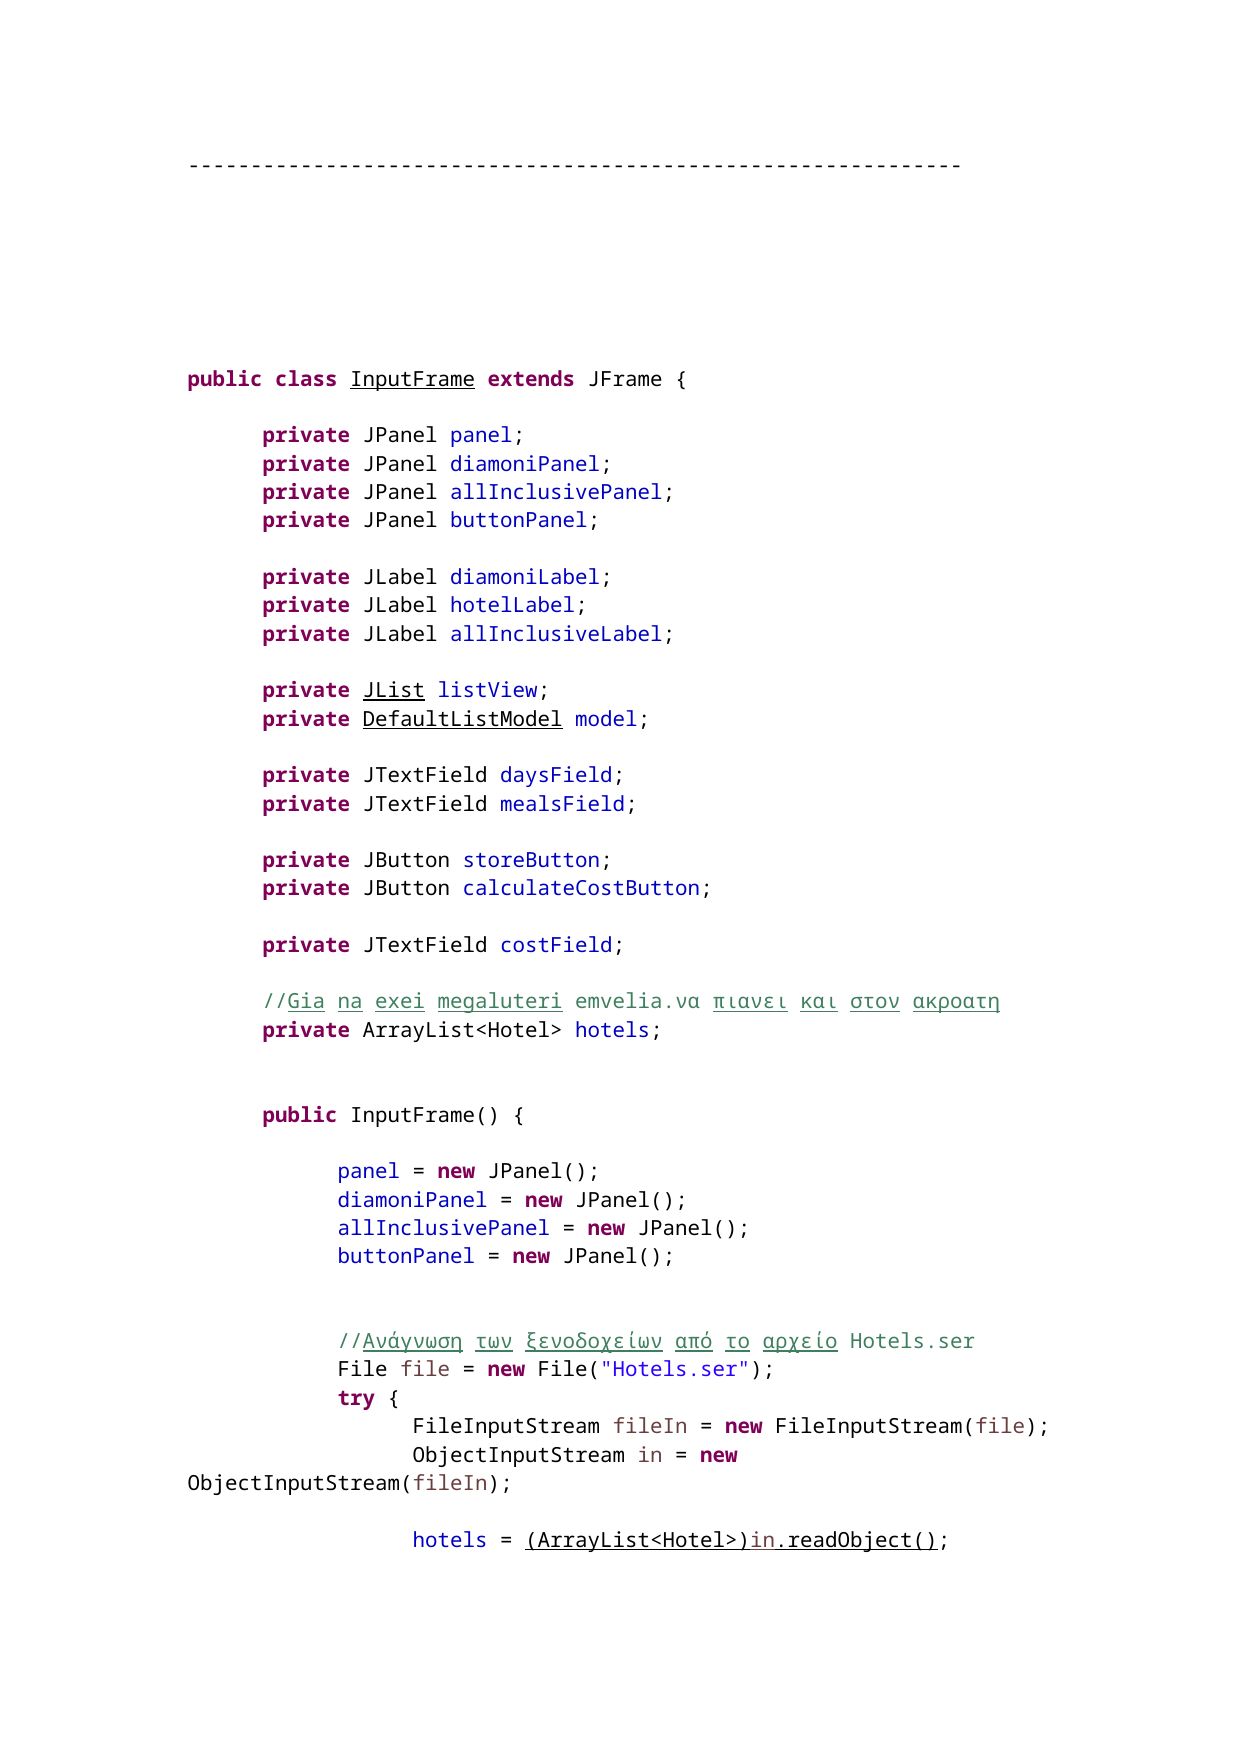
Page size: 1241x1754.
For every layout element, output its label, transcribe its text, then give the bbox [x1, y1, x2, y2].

text private ArrayList<Hotel> hotels; [187, 1015, 1053, 1043]
text private JPanel allInclusivePanel; [187, 477, 1053, 506]
text private JList listView; [187, 675, 1053, 704]
text private JPanel diamoniPanel; [187, 449, 1053, 477]
text hotels = (ArrayList<Hotel>)in.readObject(); [187, 1525, 1053, 1553]
text FileInputStream fileIn = new FileInputStream(file); [187, 1411, 1053, 1440]
text ObjectInputStream in = new ObjectInputStream(fileIn); [187, 1440, 1053, 1497]
text diamoniPanel = new JPanel(); [187, 1185, 1053, 1213]
text private JPanel buttonPanel; [187, 506, 1053, 534]
text private JTextField daysField; [187, 760, 1053, 789]
text try { [187, 1383, 1053, 1411]
text public InputFrame() { [187, 1100, 1053, 1128]
text -------------------------------------------------------------- [187, 150, 1053, 178]
text panel = new JPanel(); [187, 1156, 1053, 1185]
text private DefaultListModel model; [187, 704, 1053, 732]
text buttonPanel = new JPanel(); [187, 1242, 1053, 1270]
text private JButton calculateCostButton; [187, 873, 1053, 902]
text private JButton storeButton; [187, 845, 1053, 873]
text //Ανάγνωση των ξενοδοχείων από το αρχείο Hotels.ser [187, 1326, 1053, 1354]
text private JLabel diamoniLabel; [187, 562, 1053, 590]
text private JTextField costField; [187, 930, 1053, 958]
text //Gia na exei megaluteri emvelia.να πιανει και στον ακροατη [187, 986, 1053, 1015]
text allInclusivePanel = new JPanel(); [187, 1213, 1053, 1242]
text private JPanel panel; [187, 420, 1053, 449]
text private JLabel hotelLabel; [187, 590, 1053, 619]
text private JLabel allInclusiveLabel; [187, 619, 1053, 647]
text File file = new File("Hotels.ser"); [187, 1354, 1053, 1383]
text public class InputFrame extends JFrame { [187, 364, 1053, 392]
text private JTextField mealsField; [187, 789, 1053, 817]
